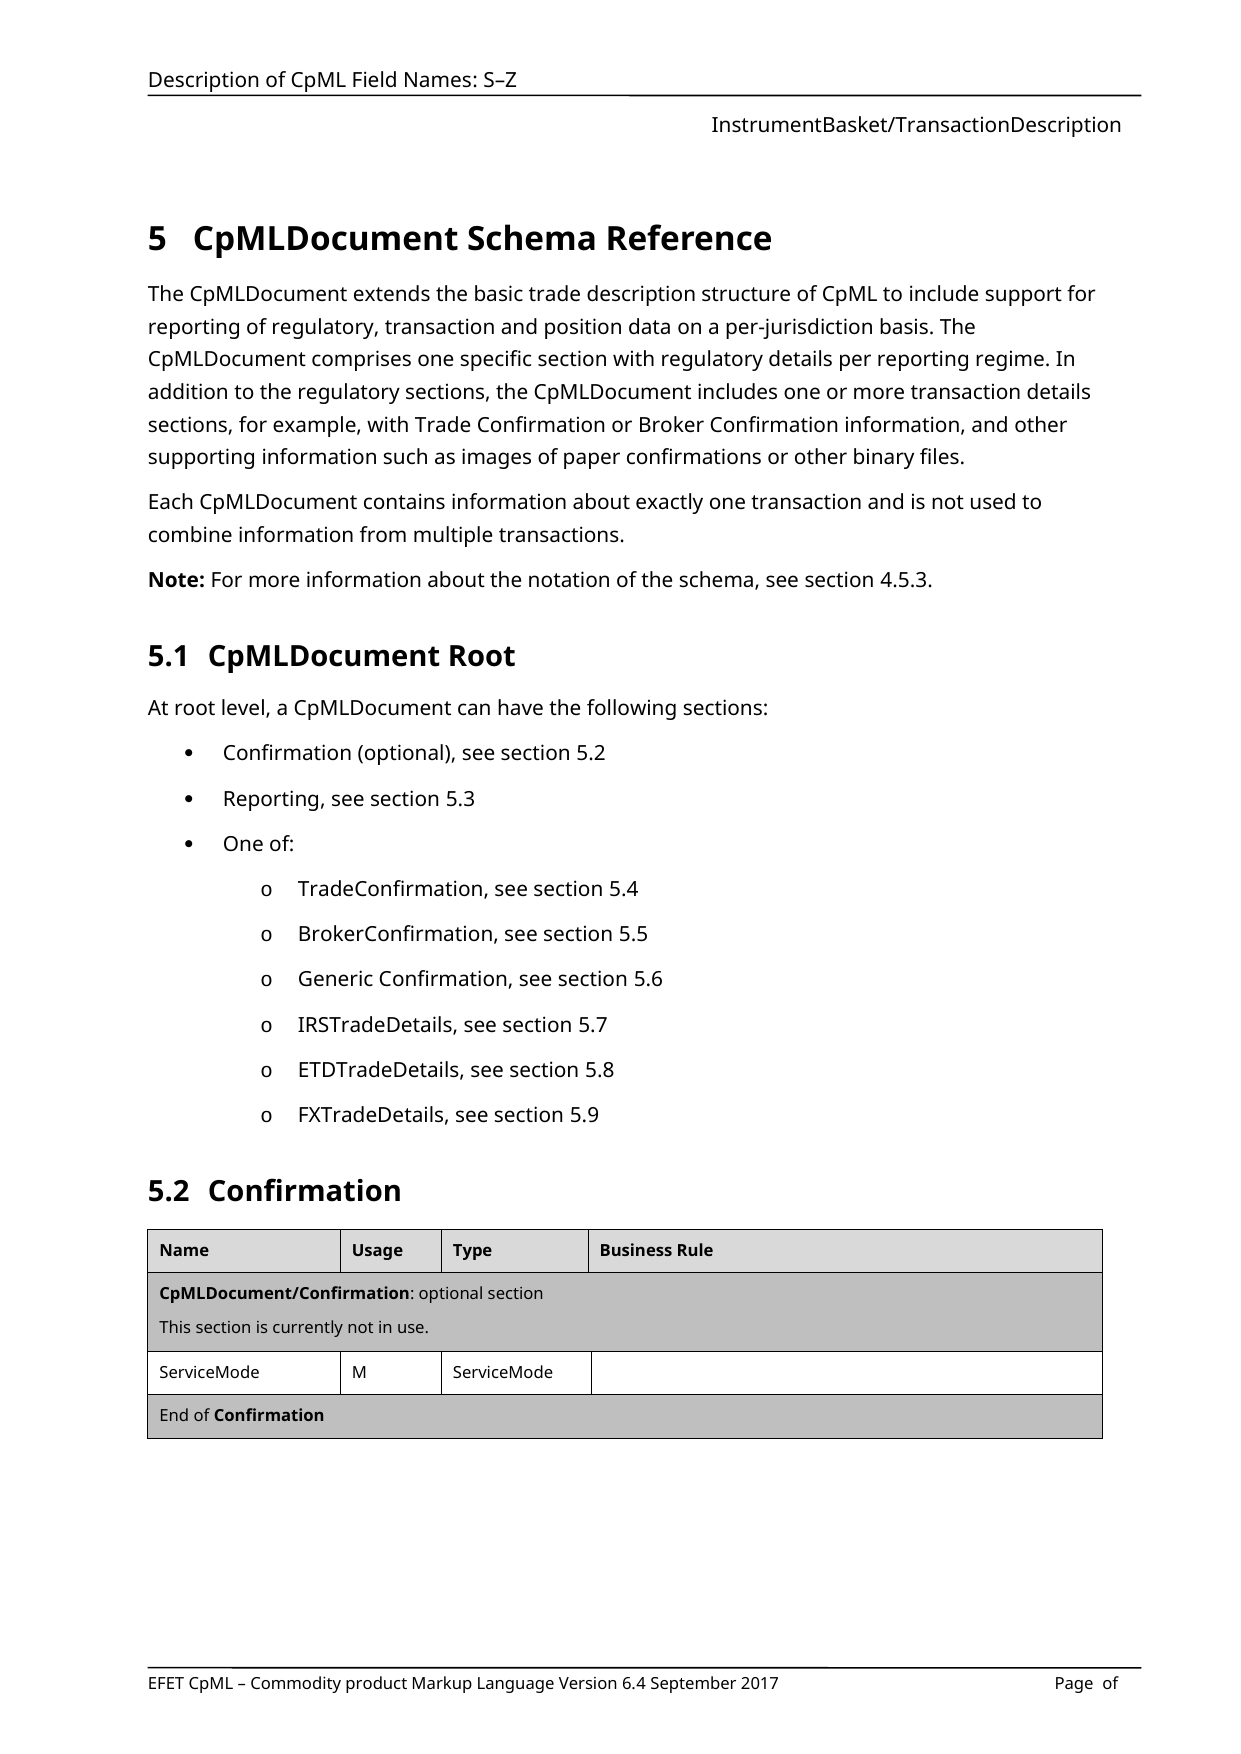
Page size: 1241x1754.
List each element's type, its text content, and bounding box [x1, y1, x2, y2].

table_cell End of Confirmation [148, 1395, 1102, 1438]
subtitle CpMLDocument Root [148, 635, 1122, 675]
text Each CpMLDocument contains information about exactly one transaction and is not used to combine information from multiple transactions. [148, 487, 1122, 548]
table_header Business Rule [589, 1230, 1102, 1272]
list Confirmation (optional), see section 5.2 [185, 738, 1122, 767]
table_header Usage [341, 1230, 441, 1272]
table_cell M [341, 1352, 441, 1394]
list BrokerConfirmation, see section 5.5 [260, 919, 1122, 948]
list One of: [185, 829, 1122, 857]
text At root level, a CpMLDocument can have the following sections: [148, 693, 1122, 722]
table_header Type [442, 1230, 588, 1272]
list FXTradeDetails, see section 5.9 [260, 1100, 1122, 1129]
text Note: For more information about the notation of the schema, see section 4.5.3. [148, 565, 1122, 594]
list Reporting, see section 5.3 [185, 784, 1122, 812]
list IRSTradeDetails, see section 5.7 [260, 1010, 1122, 1038]
text The CpMLDocument extends the basic trade description structure of CpML to include support for reporting of regulatory, transaction and position data on a per-jurisdiction basis. The CpMLDocument comprises one specific section with regulatory details per reporting regime. In addition to the regulatory sections, the CpMLDocument includes one or more transaction details sections, for example, with Trade Confirmation or Broker Confirmation information, and other supporting information such as images of paper confirmations or other binary files. [148, 279, 1122, 471]
table_cell [592, 1352, 1102, 1394]
table_cell CpMLDocument/Confirmation: optional section This section is currently not in use. [148, 1273, 1102, 1351]
list Generic Confirmation, see section 5.6 [260, 964, 1122, 993]
table_cell ServiceMode [148, 1352, 340, 1394]
list TradeConfirmation, see section 5.4 [260, 874, 1122, 902]
list ETDTradeDetails, see section 5.8 [260, 1055, 1122, 1084]
table_header Name [148, 1230, 340, 1272]
subtitle Confirmation [148, 1171, 1122, 1210]
subtitle CpMLDocument Schema Reference [148, 215, 1122, 260]
table_cell ServiceMode [442, 1352, 591, 1394]
